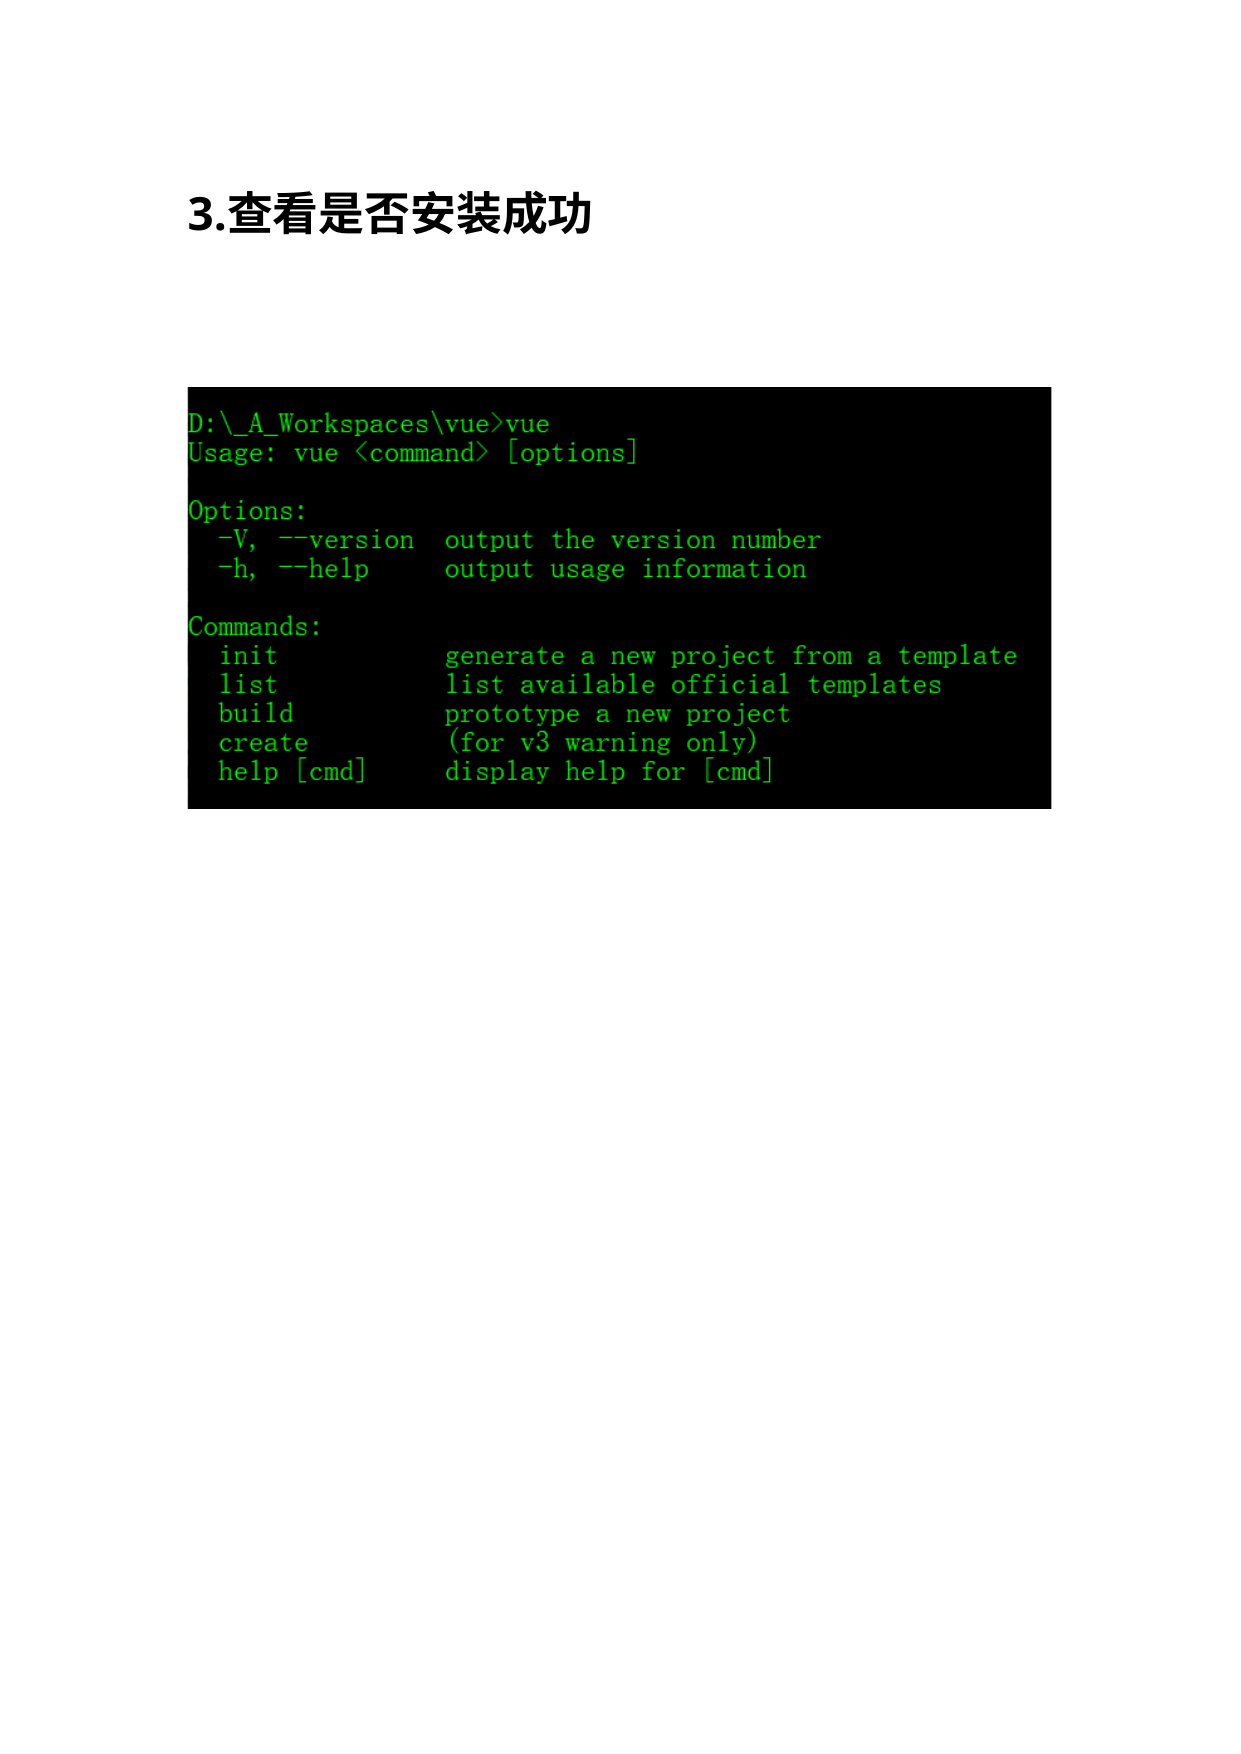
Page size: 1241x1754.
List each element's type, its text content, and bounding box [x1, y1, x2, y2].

subtitle 3.查看是否安装成功 [187, 162, 1053, 259]
picture [187, 387, 1052, 809]
